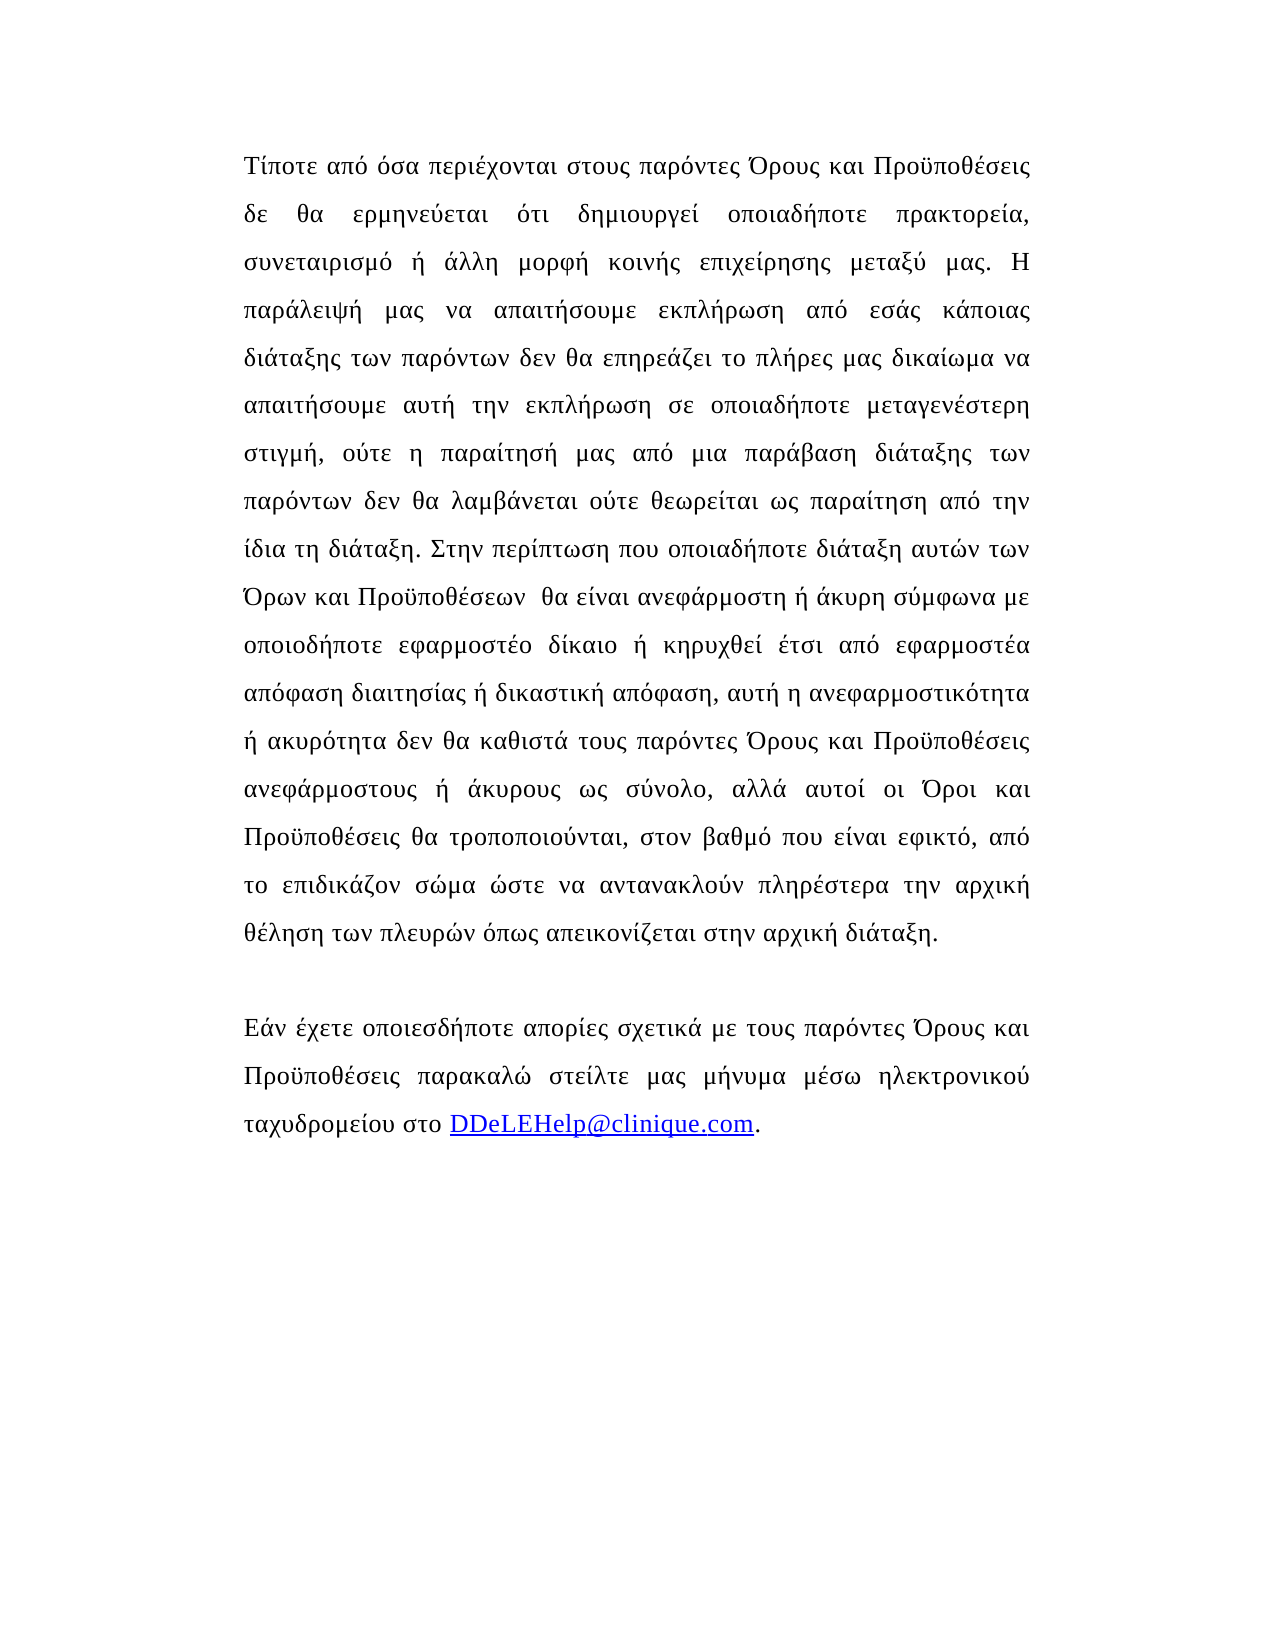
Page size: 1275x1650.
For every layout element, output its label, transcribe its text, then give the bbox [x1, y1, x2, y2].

text Τίποτε από όσα περιέχονται στους παρόντες Όρους και Προϋποθέσεις δε θα ερμηνεύεται ότι δημιουργεί οποιαδήποτε πρακτορεία, συνεταιρισμό ή άλλη μορφή κοινής επιχείρησης μεταξύ μας. Η παράλειψή μας να απαιτήσουμε εκπλήρωση από εσάς κάποιας διάταξης των παρόντων δεν θα επηρεάζει το πλήρες μας δικαίωμα να απαιτήσουμε αυτή την εκπλήρωση σε οποιαδήποτε μεταγενέστερη στιγμή, ούτε η παραίτησή μας από μια παράβαση διάταξης των παρόντων δεν θα λαμβάνεται ούτε θεωρείται ως παραίτηση από την ίδια τη διάταξη. Στην περίπτωση που οποιαδήποτε διάταξη αυτών των Όρων και Προϋποθέσεων θα είναι ανεφάρμοστη ή άκυρη σύμφωνα με οποιοδήποτε εφαρμοστέο δίκαιο ή κηρυχθεί έτσι από εφαρμοστέα απόφαση διαιτησίας ή δικαστική απόφαση, αυτή η ανεφαρμοστικότητα ή ακυρότητα δεν θα καθιστά τους παρόντες Όρους και Προϋποθέσεις ανεφάρμοστους ή άκυρους ως σύνολο, αλλά αυτοί οι Όροι και Προϋποθέσεις θα τροποποιούνται, στον βαθμό που είναι εφικτό, από το επιδικάζον σώμα ώστε να αντανακλούν πληρέστερα την αρχική θέληση των πλευρών όπως απεικονίζεται στην αρχική διάταξη. [244, 150, 1031, 947]
text Εάν έχετε οποιεσδήποτε απορίες σχετικά με τους παρόντες Όρους και Προϋποθέσεις παρακαλώ στείλτε μας μήνυμα μέσω ηλεκτρονικού ταχυδρομείου στο DDeLEHelp@clinique.com. [244, 1012, 1031, 1138]
